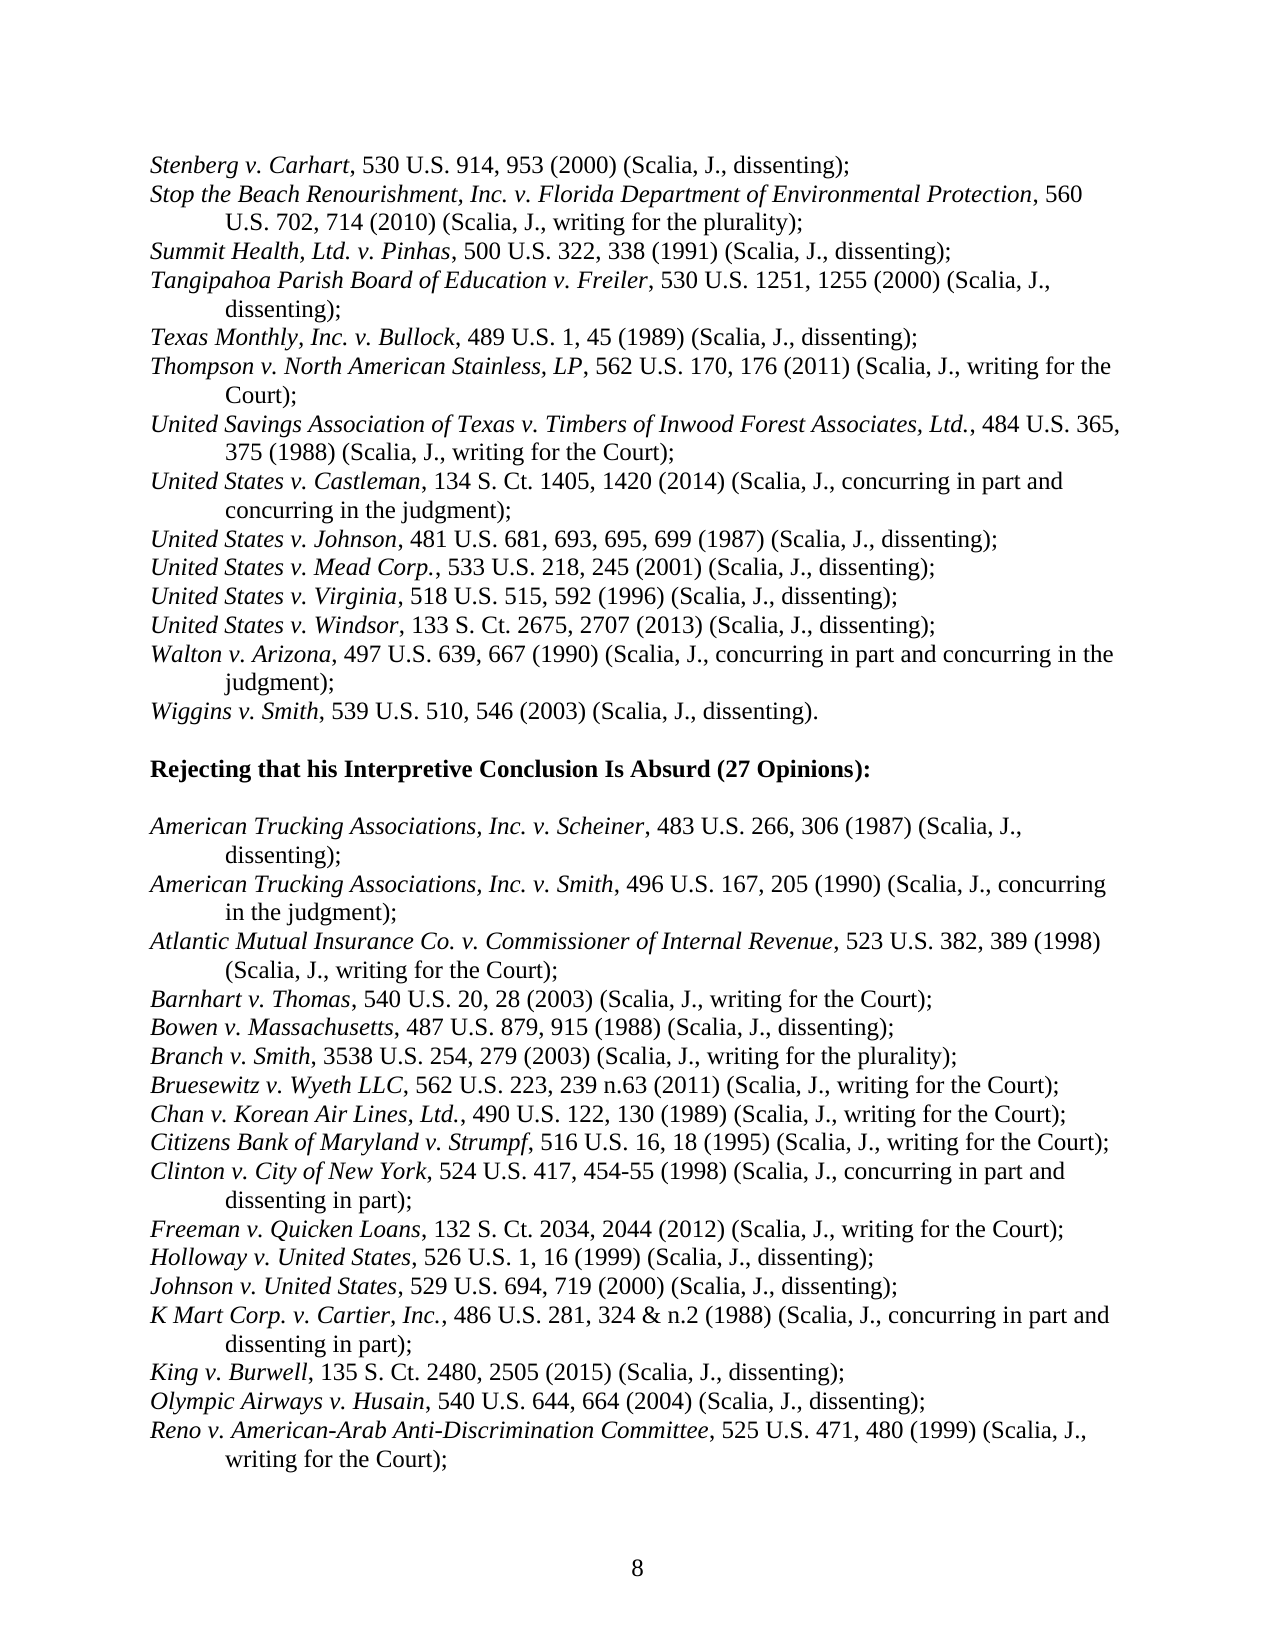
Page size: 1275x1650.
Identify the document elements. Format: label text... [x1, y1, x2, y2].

text United States v. Castleman, 134 S. Ct. 1405, 1420 (2014) (Scalia, J., concurring in part and concurring in the judgment); [150, 466, 1125, 524]
text Tangipahoa Parish Board of Education v. Freiler, 530 U.S. 1251, 1255 (2000) (Scalia, J., dissenting); [150, 265, 1125, 322]
text Citizens Bank of Maryland v. Strumpf, 516 U.S. 16, 18 (1995) (Scalia, J., writing for the Court); [150, 1127, 1125, 1156]
text Wiggins v. Smith, 539 U.S. 510, 546 (2003) (Scalia, J., dissenting). [150, 696, 1125, 725]
text Thompson v. North American Stainless, LP, 562 U.S. 170, 176 (2011) (Scalia, J., writing for the Court); [150, 351, 1125, 409]
text Stenberg v. Carhart, 530 U.S. 914, 953 (2000) (Scalia, J., dissenting); [150, 150, 1125, 179]
text Bowen v. Massachusetts, 487 U.S. 879, 915 (1988) (Scalia, J., dissenting); [150, 1012, 1125, 1041]
text Atlantic Mutual Insurance Co. v. Commissioner of Internal Revenue, 523 U.S. 382, 389 (1998) (Scalia, J., writing for the Court); [150, 926, 1125, 984]
text Holloway v. United States, 526 U.S. 1, 16 (1999) (Scalia, J., dissenting); [150, 1242, 1125, 1271]
text United States v. Johnson, 481 U.S. 681, 693, 695, 699 (1987) (Scalia, J., dissenting); [150, 524, 1125, 552]
text United Savings Association of Texas v. Timbers of Inwood Forest Associates, Ltd., 484 U.S. 365, 375 (1988) (Scalia, J., writing for the Court); [150, 409, 1125, 466]
text Rejecting that his Interpretive Conclusion Is Absurd (27 Opinions): [150, 754, 1125, 782]
text United States v. Mead Corp., 533 U.S. 218, 245 (2001) (Scalia, J., dissenting); [150, 552, 1125, 581]
text Olympic Airways v. Husain, 540 U.S. 644, 664 (2004) (Scalia, J., dissenting); [150, 1386, 1125, 1415]
text American Trucking Associations, Inc. v. Scheiner, 483 U.S. 266, 306 (1987) (Scalia, J., dissenting); [150, 811, 1125, 869]
text King v. Burwell, 135 S. Ct. 2480, 2505 (2015) (Scalia, J., dissenting); [150, 1357, 1125, 1386]
text American Trucking Associations, Inc. v. Smith, 496 U.S. 167, 205 (1990) (Scalia, J., concurring in the judgment); [150, 869, 1125, 926]
text Johnson v. United States, 529 U.S. 694, 719 (2000) (Scalia, J., dissenting); [150, 1271, 1125, 1300]
text Texas Monthly, Inc. v. Bullock, 489 U.S. 1, 45 (1989) (Scalia, J., dissenting); [150, 322, 1125, 351]
text Barnhart v. Thomas, 540 U.S. 20, 28 (2003) (Scalia, J., writing for the Court); [150, 984, 1125, 1012]
text Clinton v. City of New York, 524 U.S. 417, 454-55 (1998) (Scalia, J., concurring in part and dissenting in part); [150, 1156, 1125, 1214]
text United States v. Virginia, 518 U.S. 515, 592 (1996) (Scalia, J., dissenting); [150, 581, 1125, 610]
text Chan v. Korean Air Lines, Ltd., 490 U.S. 122, 130 (1989) (Scalia, J., writing for the Court); [150, 1099, 1125, 1127]
text K Mart Corp. v. Cartier, Inc., 486 U.S. 281, 324 & n.2 (1988) (Scalia, J., concurring in part and dissenting in part); [150, 1300, 1125, 1357]
text Stop the Beach Renourishment, Inc. v. Florida Department of Environmental Protection, 560 U.S. 702, 714 (2010) (Scalia, J., writing for the plurality); [150, 179, 1125, 236]
text Branch v. Smith, 3538 U.S. 254, 279 (2003) (Scalia, J., writing for the plurality); [150, 1041, 1125, 1070]
text Reno v. American-Arab Anti-Discrimination Committee, 525 U.S. 471, 480 (1999) (Scalia, J., writing for the Court); [150, 1415, 1125, 1472]
text Bruesewitz v. Wyeth LLC, 562 U.S. 223, 239 n.63 (2011) (Scalia, J., writing for the Court); [150, 1070, 1125, 1099]
text Freeman v. Quicken Loans, 132 S. Ct. 2034, 2044 (2012) (Scalia, J., writing for the Court); [150, 1214, 1125, 1242]
text United States v. Windsor, 133 S. Ct. 2675, 2707 (2013) (Scalia, J., dissenting); [150, 610, 1125, 639]
text Walton v. Arizona, 497 U.S. 639, 667 (1990) (Scalia, J., concurring in part and concurring in the judgment); [150, 639, 1125, 696]
text Summit Health, Ltd. v. Pinhas, 500 U.S. 322, 338 (1991) (Scalia, J., dissenting); [150, 236, 1125, 265]
